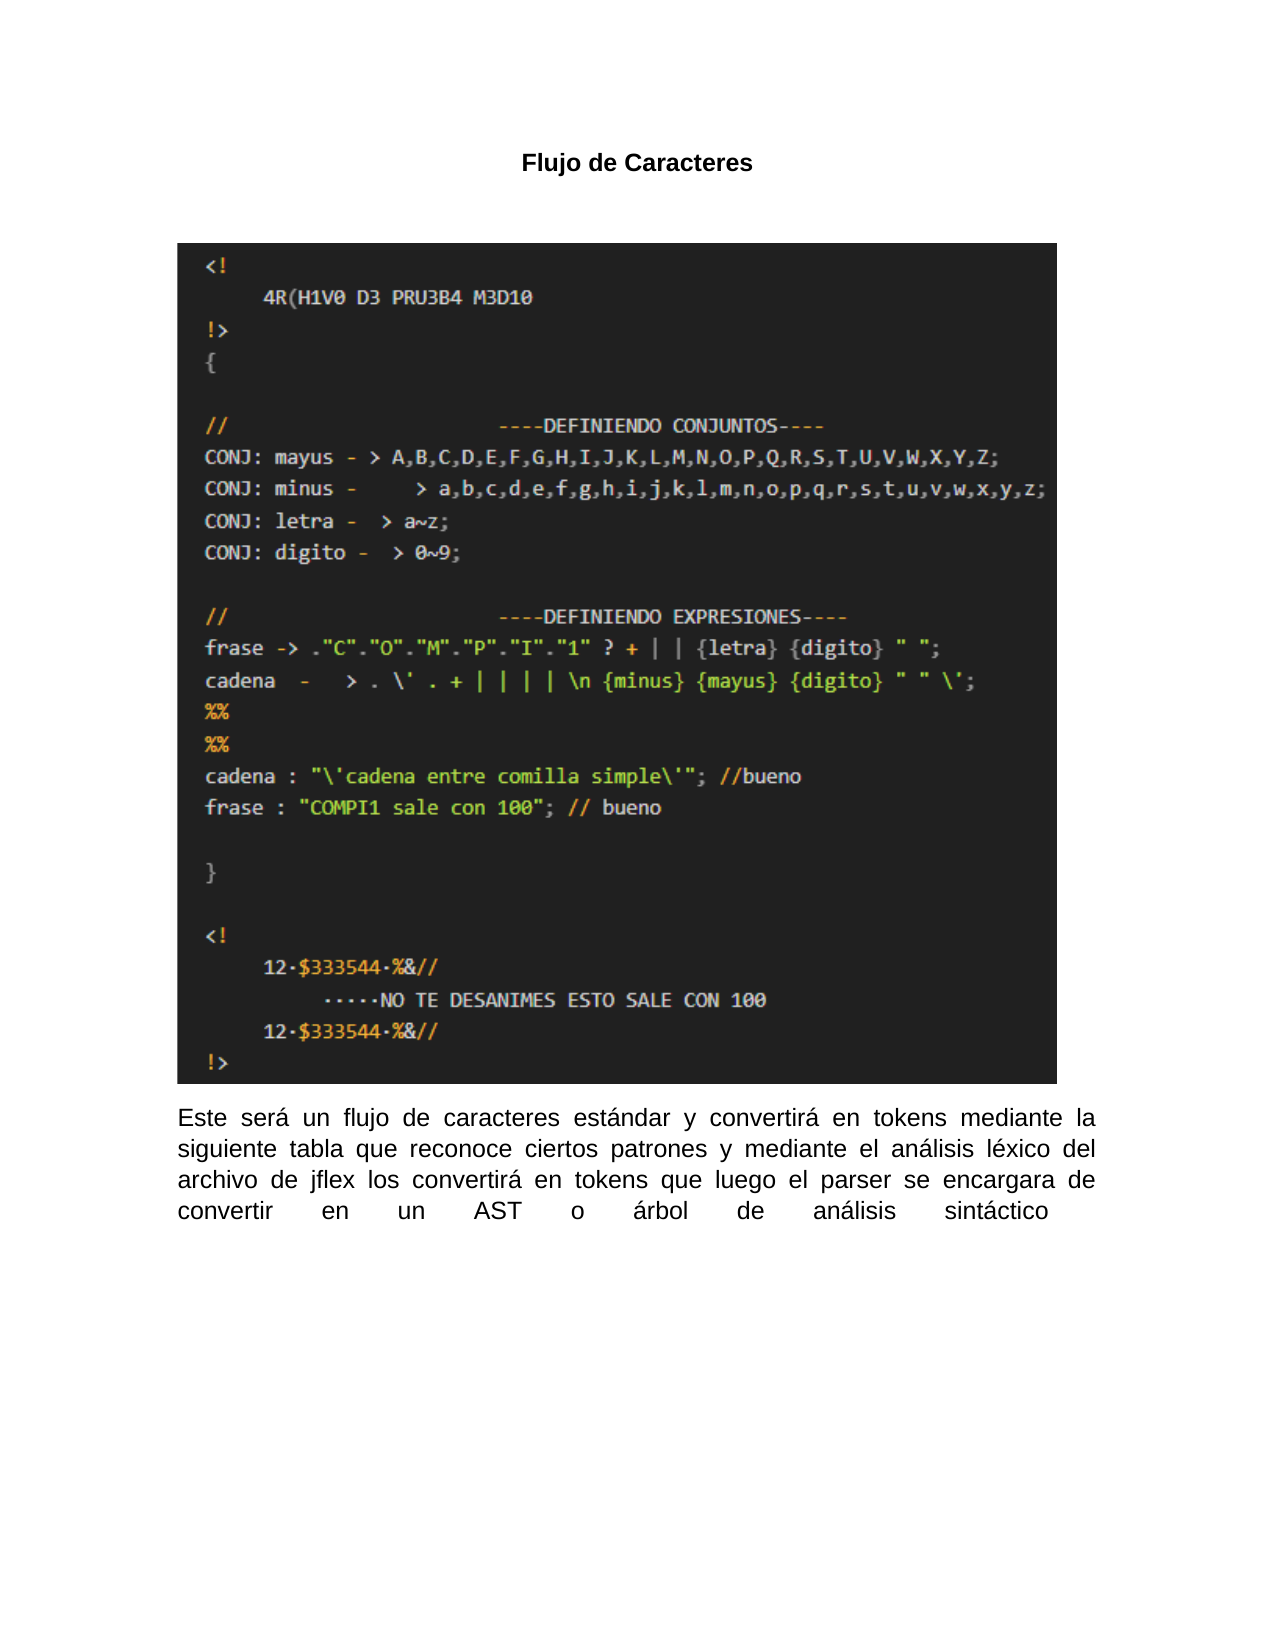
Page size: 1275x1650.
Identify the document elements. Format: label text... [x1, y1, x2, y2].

picture [177, 243, 1057, 1084]
text Este será un flujo de caracteres estándar y convertirá en tokens mediante la siguiente tabla que reconoce ciertos patrones y mediante el análisis léxico del archivo de jflex los convertirá en tokens que luego el parser se encargara de convertir en un AST o árbol de análisis sintáctico [177, 1102, 1098, 1254]
text Flujo de Caracteres [177, 148, 1098, 176]
